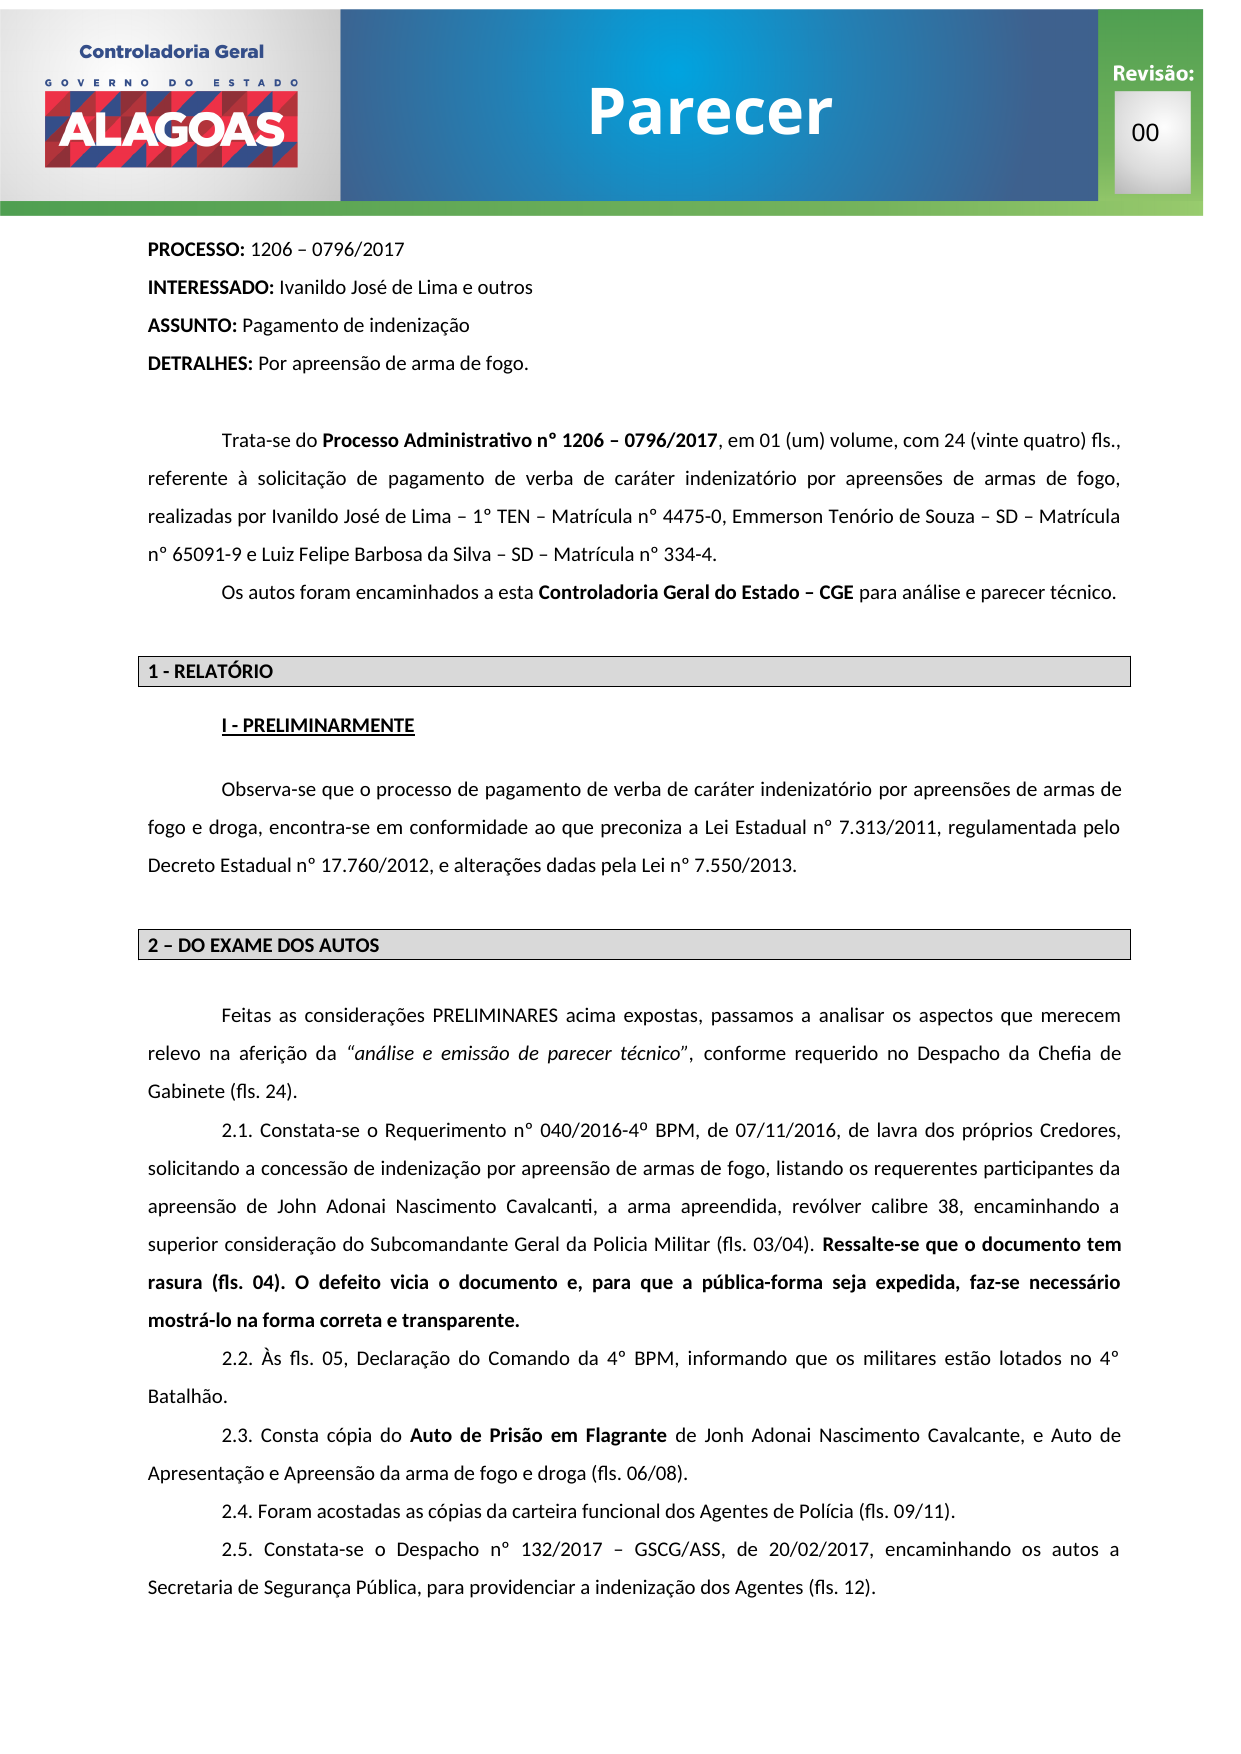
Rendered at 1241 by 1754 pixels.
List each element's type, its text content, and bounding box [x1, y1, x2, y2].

list 2.2. Às fls. 05, Declaração do Comando da 4º BPM, informando que os militares estão lotados no 4º Batalhão. [148, 1346, 1122, 1409]
text Os autos foram encaminhados a esta Controladoria Geral do Estado – CGE para análise e parecer técnico. [148, 579, 1122, 605]
text INTERESSADO: Ivanildo José de Lima e outros [148, 274, 1122, 300]
text 1 - RELATÓRIO [139, 657, 1130, 686]
text I - PRELIMINARMENTE [148, 713, 1122, 738]
text Observa-se que o processo de pagamento de verba de caráter indenizatório por apreensões de armas de fogo e droga, encontra-se em conformidade ao que preconiza a Lei Estadual nº 7.313/2011, regulamentada pelo Decreto Estadual nº 17.760/2012, e alterações dadas pela Lei nº 7.550/2013. [148, 776, 1122, 878]
text DETRALHES: Por apreensão de arma de fogo. [148, 351, 1122, 376]
text ASSUNTO: Pagamento de indenização [148, 312, 1122, 338]
text 2.5. Constata-se o Despacho nº 132/2017 – GSCG/ASS, de 20/02/2017, encaminhando os autos a Secretaria de Segurança Pública, para providenciar a indenização dos Agentes (fls. 12). [148, 1536, 1122, 1600]
text Feitas as considerações PRELIMINARES acima expostas, passamos a analisar os aspectos que merecem relevo na aferição da “análise e emissão de parecer técnico”, conforme requerido no Despacho da Chefia de Gabinete (fls. 24). [148, 1002, 1122, 1104]
text 2.4. Foram acostadas as cópias da carteira funcional dos Agentes de Polícia (fls. 09/11). [148, 1498, 1122, 1523]
text PROCESSO: 1206 – 0796/2017 [148, 236, 1122, 262]
picture [0, 9, 1204, 216]
text 2 – DO EXAME DOS AUTOS [139, 930, 1130, 959]
text Trata-se do Processo Administrativo nº 1206 – 0796/2017, em 01 (um) volume, com 24 (vinte quatro) fls., referente à solicitação de pagamento de verba de caráter indenizatório por apreensões de armas de fogo, realizadas por Ivanildo José de Lima – 1º TEN – Matrícula nº 4475-0, Emmerson Tenório de Souza – SD – Matrícula nº 65091-9 e Luiz Felipe Barbosa da Silva – SD – Matrícula nº 334-4. [148, 427, 1122, 567]
text 2.1. Constata-se o Requerimento nº 040/2016-4º BPM, de 07/11/2016, de lavra dos próprios Credores, solicitando a concessão de indenização por apreensão de armas de fogo, listando os requerentes participantes da apreensão de John Adonai Nascimento Cavalcanti, a arma apreendida, revólver calibre 38, encaminhando a superior consideração do Subcomandante Geral da Policia Militar (fls. 03/04). Ressalte-se que o documento tem rasura (fls. 04). O defeito vicia o documento e, para que a pública-forma seja expedida, faz-se necessário mostrá-lo na forma correta e transparente. [148, 1117, 1122, 1333]
text 2.3. Consta cópia do Auto de Prisão em Flagrante de Jonh Adonai Nascimento Cavalcante, e Auto de Apresentação e Apreensão da arma de fogo e droga (fls. 06/08). [148, 1422, 1122, 1485]
